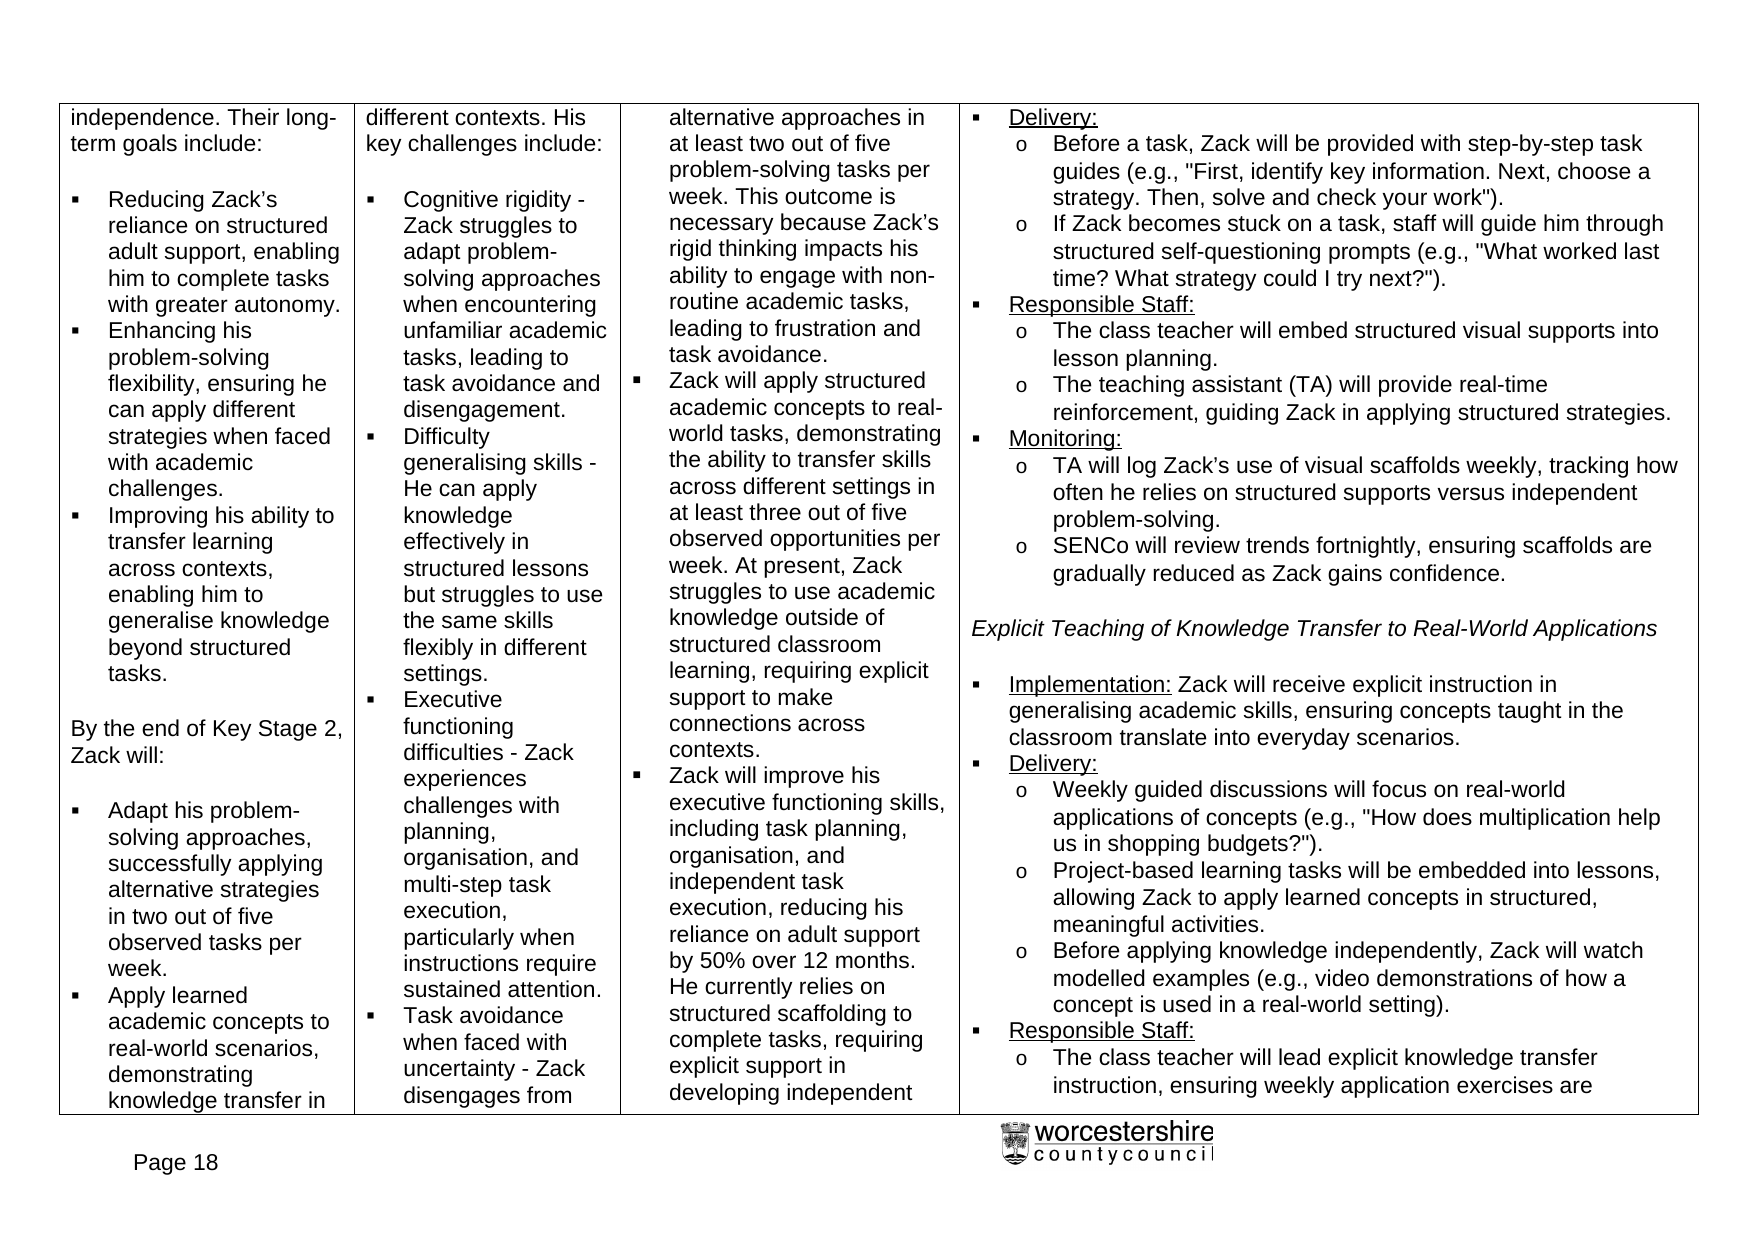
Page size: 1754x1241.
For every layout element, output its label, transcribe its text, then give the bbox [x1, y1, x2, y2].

picture [1000, 1120, 1213, 1171]
